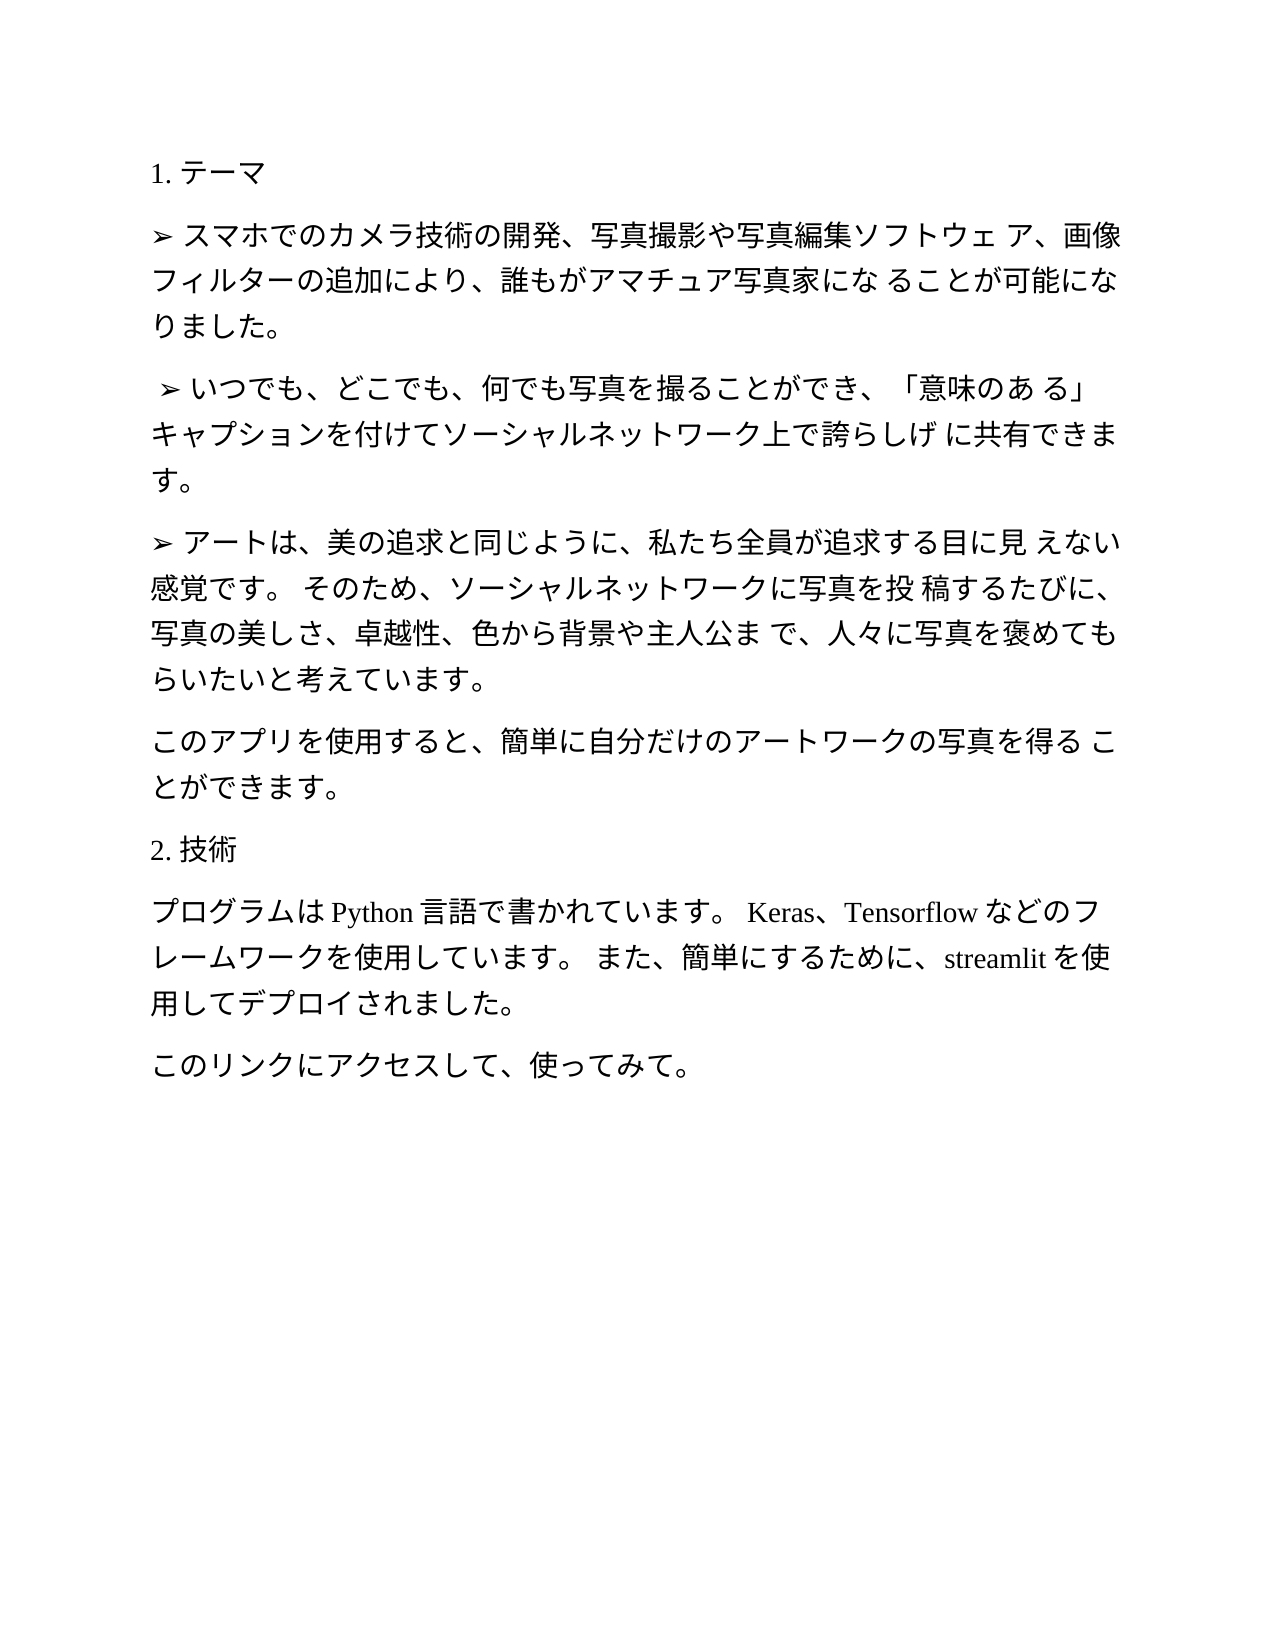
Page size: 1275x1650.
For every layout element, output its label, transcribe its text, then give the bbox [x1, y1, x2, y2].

text このリンクにアクセスして、使ってみて。 [150, 1043, 1125, 1085]
text 1. テーマ [150, 150, 1125, 192]
text このアプリを使用すると、簡単に自分だけのアートワークの写真を得る ことができます。 [150, 719, 1125, 807]
text 2. 技術 [150, 827, 1125, 869]
text ➢ アートは、美の追求と同じように、私たち全員が追求する目に見 えない感覚です。 そのため、ソーシャルネットワークに写真を投 稿するたびに、写真の美しさ、卓越性、色から背景や主人公ま で、人々に写真を褒めてもらいたいと考えています。 [150, 519, 1125, 699]
text ➢ いつでも、どこでも、何でも写真を撮ることができ、「意味のあ る」キャプションを付けてソーシャルネットワーク上で誇らしげ に共有できます。 [150, 366, 1125, 499]
text プログラムはPython言語で書かれています。 Keras、Tensorflowなどのフレームワークを使用しています。 また、簡単にするために、streamlitを使用してデプロイされました。 [150, 889, 1125, 1023]
text ➢ スマホでのカメラ技術の開発、写真撮影や写真編集ソフトウェ ア、画像フィルターの追加により、誰もがアマチュア写真家にな ることが可能になりました。 [150, 212, 1125, 346]
